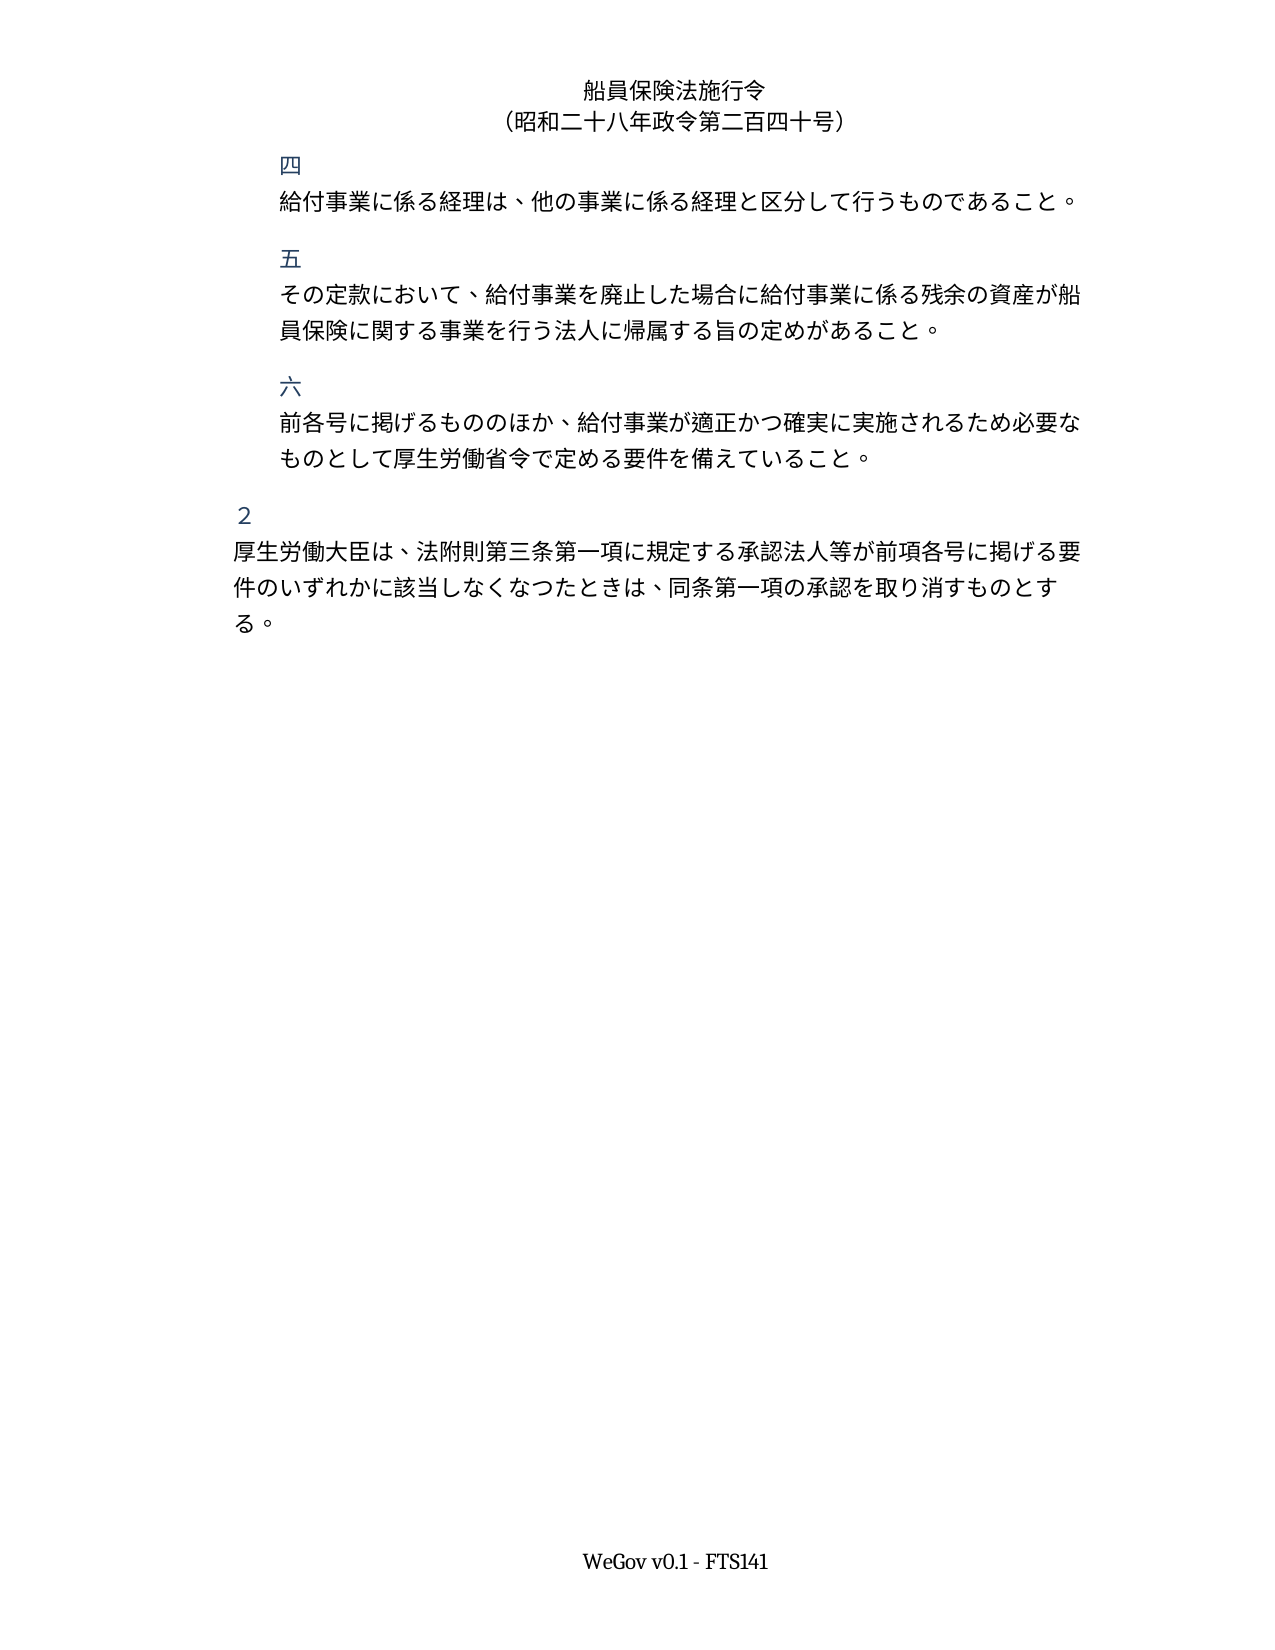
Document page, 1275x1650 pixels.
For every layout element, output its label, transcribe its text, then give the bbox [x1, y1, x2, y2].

text その定款において、給付事業を廃止した場合に給付事業に係る残余の資産が船員保険に関する事業を行う法人に帰属する旨の定めがあること。 [279, 279, 1087, 346]
subtitle ２ [233, 500, 1087, 531]
subtitle 四 [279, 150, 1087, 181]
subtitle 五 [279, 243, 1087, 274]
subtitle 六 [279, 371, 1087, 403]
text 厚生労働大臣は、法附則第三条第一項に規定する承認法人等が前項各号に掲げる要件のいずれかに該当しなくなつたときは、同条第一項の承認を取り消すものとする。 [233, 536, 1087, 639]
text 前各号に掲げるもののほか、給付事業が適正かつ確実に実施されるため必要なものとして厚生労働省令で定める要件を備えていること。 [279, 407, 1087, 474]
text 給付事業に係る経理は、他の事業に係る経理と区分して行うものであること。 [279, 186, 1087, 217]
